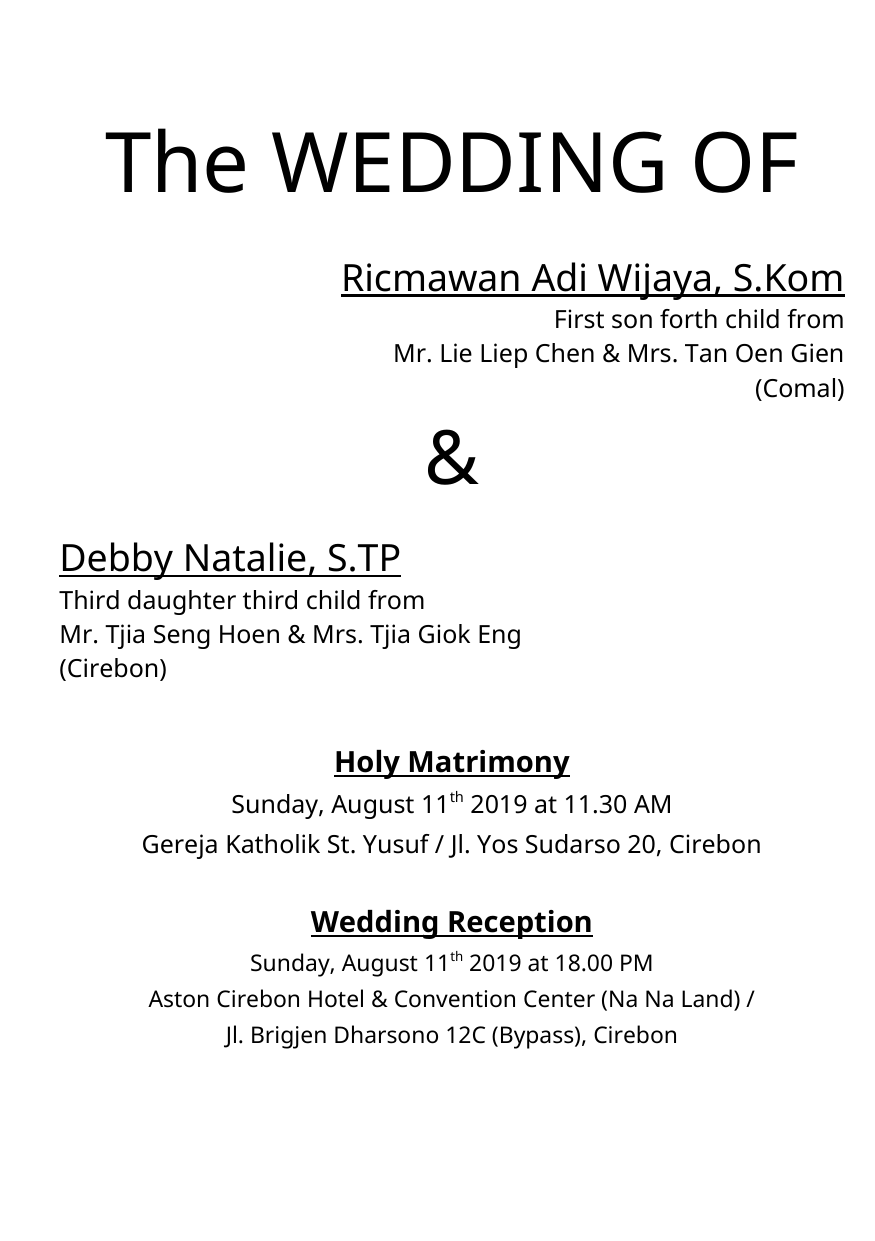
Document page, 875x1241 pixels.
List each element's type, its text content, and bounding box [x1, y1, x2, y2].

text Debby Natalie, S.TP [59, 531, 844, 582]
text Sunday, August 11th 2019 at 11.30 AM [59, 787, 844, 821]
text Sunday, August 11th 2019 at 18.00 PM [59, 947, 844, 978]
text Third daughter third child from [59, 582, 844, 617]
text Wedding Reception [59, 901, 844, 941]
text First son forth child from [59, 302, 844, 336]
text Aston Cirebon Hotel & Convention Center (Na Na Land) / [59, 983, 844, 1014]
text Gereja Katholik St. Yusuf / Jl. Yos Sudarso 20, Cirebon [59, 826, 844, 860]
text Jl. Brigjen Dharsono 12C (Bypass), Cirebon [59, 1019, 844, 1050]
text Holy Matrimony [59, 741, 844, 781]
text (Cirebon) [59, 651, 844, 685]
text & [59, 404, 844, 506]
text Ricmawan Adi Wijaya, S.Kom [59, 251, 844, 302]
text Mr. Tjia Seng Hoen & Mrs. Tjia Giok Eng [59, 617, 844, 651]
text Mr. Lie Liep Chen & Mrs. Tan Oen Gien [59, 336, 844, 370]
text (Comal) [59, 370, 844, 404]
text The WEDDING OF [59, 103, 844, 217]
